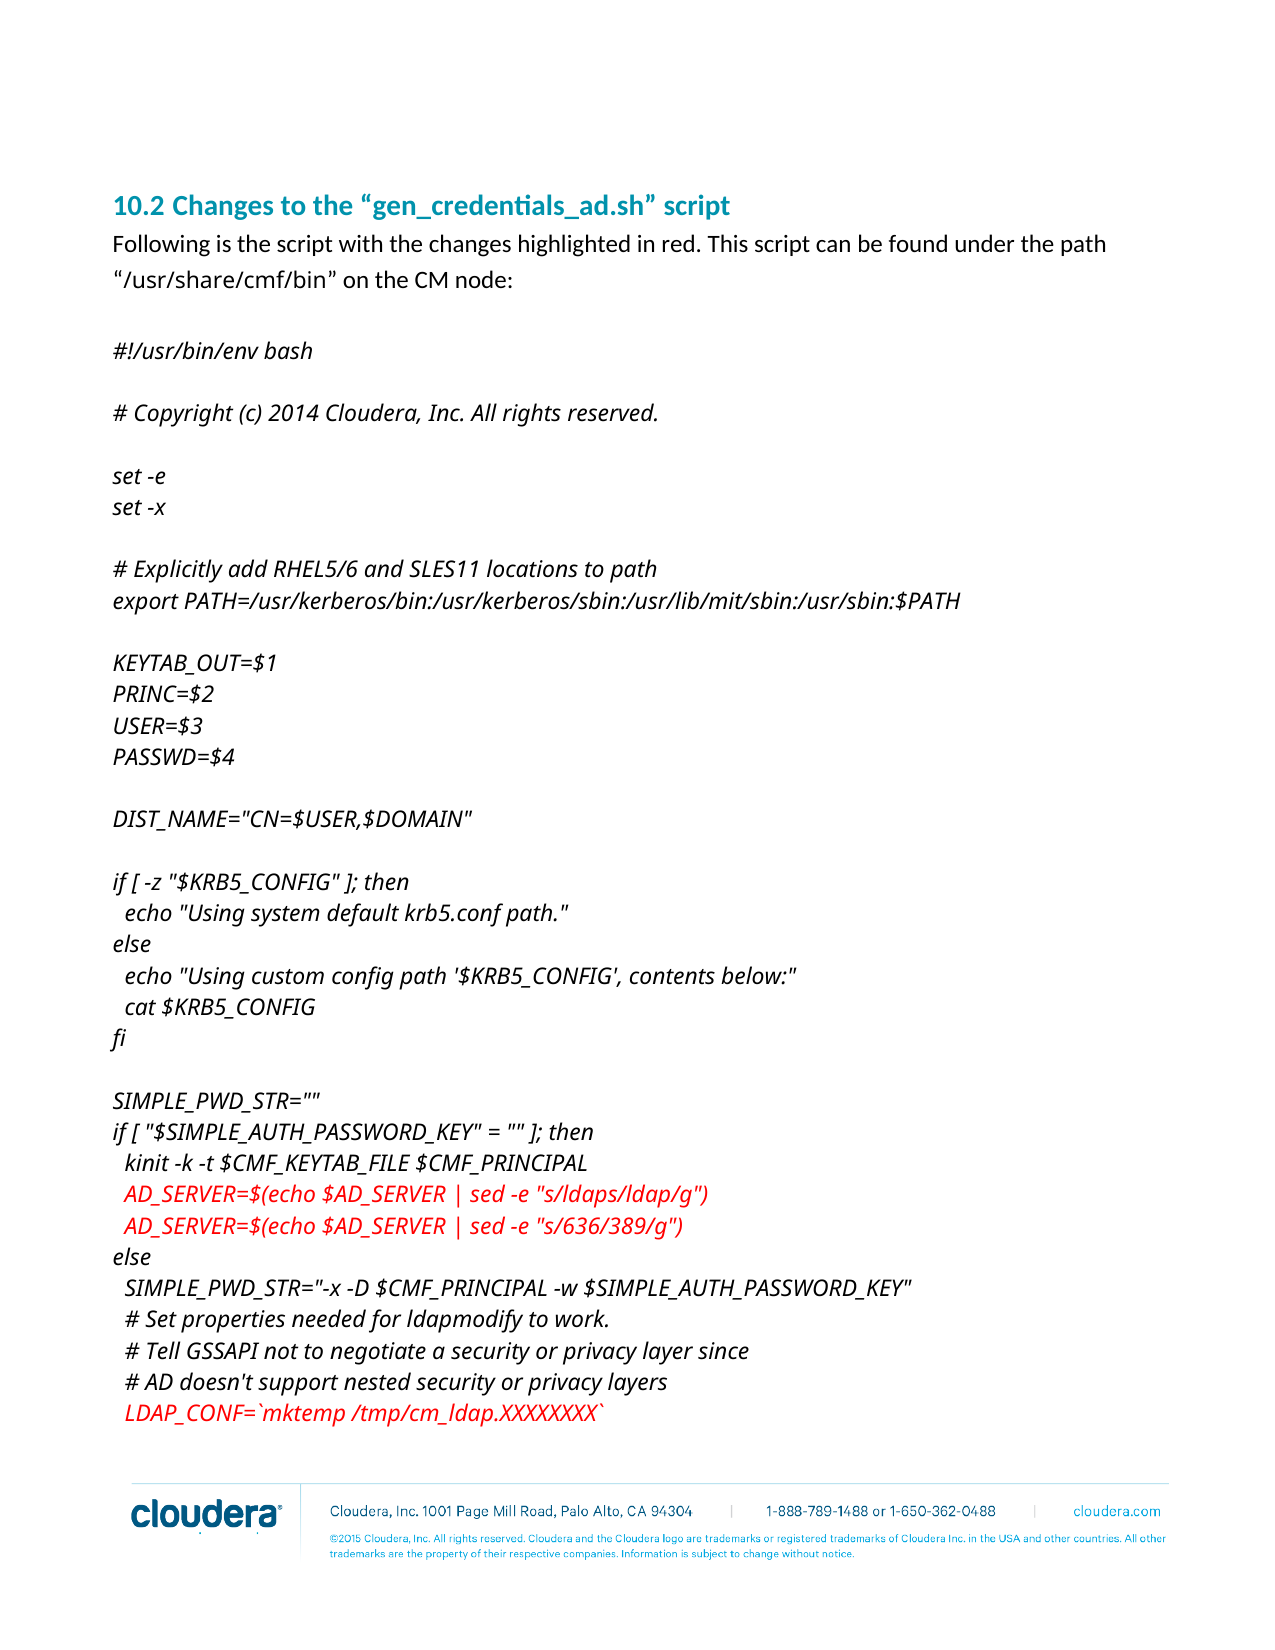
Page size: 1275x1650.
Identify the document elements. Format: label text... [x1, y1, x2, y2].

text else [112, 928, 1162, 959]
text DIST_NAME="CN=$USER,$DOMAIN" [112, 803, 1162, 834]
text else [112, 1241, 1162, 1272]
text Following is the script with the changes highlighted in red. This script can be found under the path “/usr/share/cmf/bin” on the CM node: [112, 228, 1162, 295]
text if [ -z "$KRB5_CONFIG" ]; then [112, 866, 1162, 897]
text set -e [112, 459, 1162, 491]
picture [131, 1481, 1169, 1567]
text # Copyright (c) 2014 Cloudera, Inc. All rights reserved. [112, 397, 1162, 428]
text cat $KRB5_CONFIG [112, 991, 1162, 1022]
text SIMPLE_PWD_STR="-x -D $CMF_PRINCIPAL -w $SIMPLE_AUTH_PASSWORD_KEY" [112, 1272, 1162, 1303]
text PRINC=$2 [112, 678, 1162, 709]
subtitle Changes to the “gen_credentials_ad.sh” script [112, 187, 1162, 223]
text fi [112, 1022, 1162, 1053]
text USER=$3 [112, 709, 1162, 741]
text SIMPLE_PWD_STR="" [112, 1084, 1162, 1116]
text AD_SERVER=$(echo $AD_SERVER | sed -e "s/636/389/g") [112, 1209, 1162, 1241]
text # Explicitly add RHEL5/6 and SLES11 locations to path [112, 553, 1162, 584]
text # Set properties needed for ldapmodify to work. [112, 1303, 1162, 1334]
text echo "Using custom config path '$KRB5_CONFIG', contents below:" [112, 959, 1162, 991]
text # Tell GSSAPI not to negotiate a security or privacy layer since [112, 1334, 1162, 1366]
text export PATH=/usr/kerberos/bin:/usr/kerberos/sbin:/usr/lib/mit/sbin:/usr/sbin:$PATH [112, 584, 1162, 616]
text kinit -k -t $CMF_KEYTAB_FILE $CMF_PRINCIPAL [112, 1147, 1162, 1178]
text #!/usr/bin/env bash [112, 334, 1162, 366]
text set -x [112, 491, 1162, 522]
text PASSWD=$4 [112, 741, 1162, 772]
text AD_SERVER=$(echo $AD_SERVER | sed -e "s/ldaps/ldap/g") [112, 1178, 1162, 1209]
text echo "Using system default krb5.conf path." [112, 897, 1162, 928]
text KEYTAB_OUT=$1 [112, 647, 1162, 678]
text if [ "$SIMPLE_AUTH_PASSWORD_KEY" = "" ]; then [112, 1116, 1162, 1147]
text # AD doesn't support nested security or privacy layers [112, 1366, 1162, 1397]
text LDAP_CONF=`mktemp /tmp/cm_ldap.XXXXXXXX` [112, 1397, 1162, 1428]
